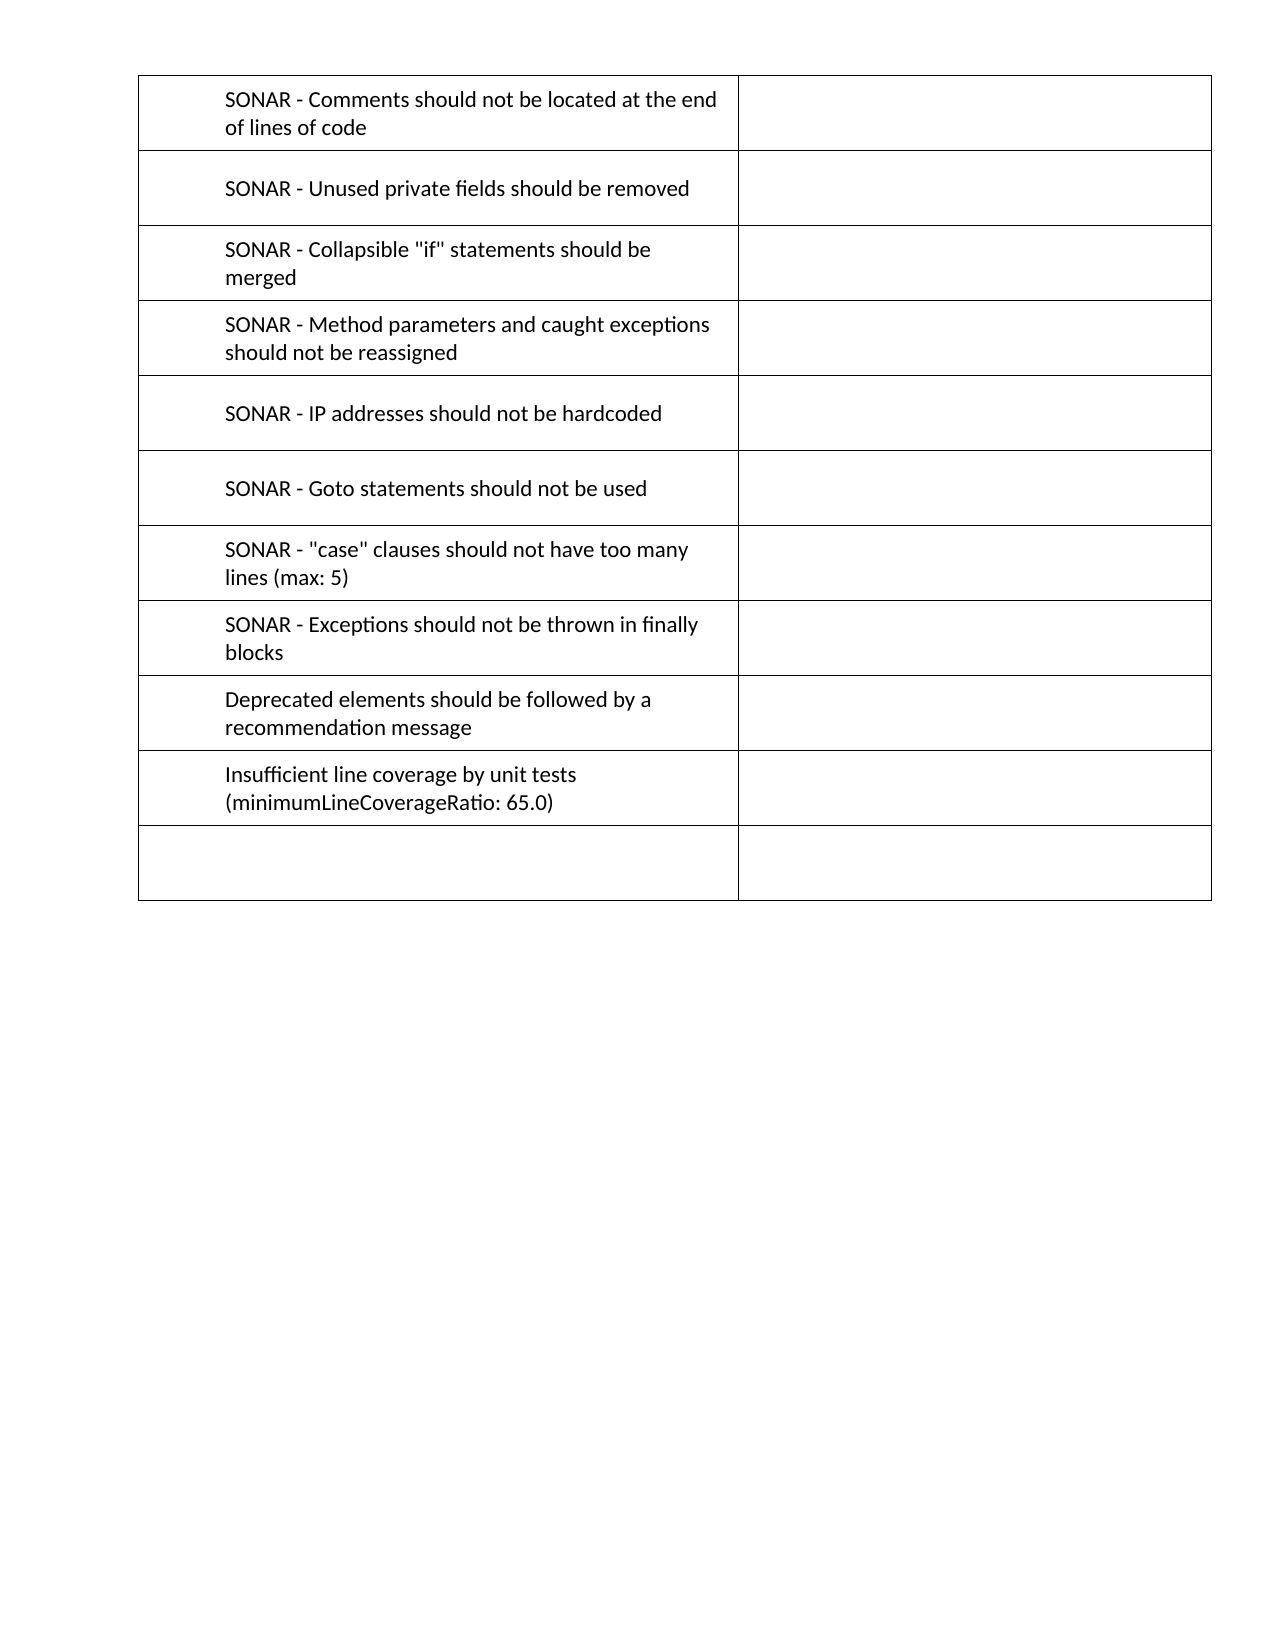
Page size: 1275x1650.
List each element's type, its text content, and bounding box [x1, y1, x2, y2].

table_cell SONAR - Unused private fields should be removed [139, 151, 738, 225]
table_cell [139, 826, 738, 900]
table_cell SONAR - Comments should not be located at the end of lines of code [139, 76, 738, 150]
table_cell [739, 826, 1211, 900]
table_cell SONAR - Exceptions should not be thrown in finally blocks [139, 601, 738, 675]
table_cell SONAR - IP addresses should not be hardcoded [139, 376, 738, 450]
table_cell [739, 676, 1211, 750]
table_cell Insufficient line coverage by unit tests (minimumLineCoverageRatio: 65.0) [139, 751, 738, 825]
table_cell [739, 376, 1211, 450]
table_cell SONAR - "case" clauses should not have too many lines (max: 5) [139, 526, 738, 600]
table_cell SONAR - Collapsible "if" statements should be merged [139, 226, 738, 300]
table_cell [739, 301, 1211, 375]
table_cell Deprecated elements should be followed by a recommendation message [139, 676, 738, 750]
table_cell [739, 526, 1211, 600]
table_cell SONAR - Method parameters and caught exceptions should not be reassigned [139, 301, 738, 375]
table_cell [739, 451, 1211, 525]
table_cell [739, 76, 1211, 150]
table_cell [739, 751, 1211, 825]
table_cell [739, 601, 1211, 675]
table_cell [739, 226, 1211, 300]
table_cell [739, 151, 1211, 225]
table_cell SONAR - Goto statements should not be used [139, 451, 738, 525]
